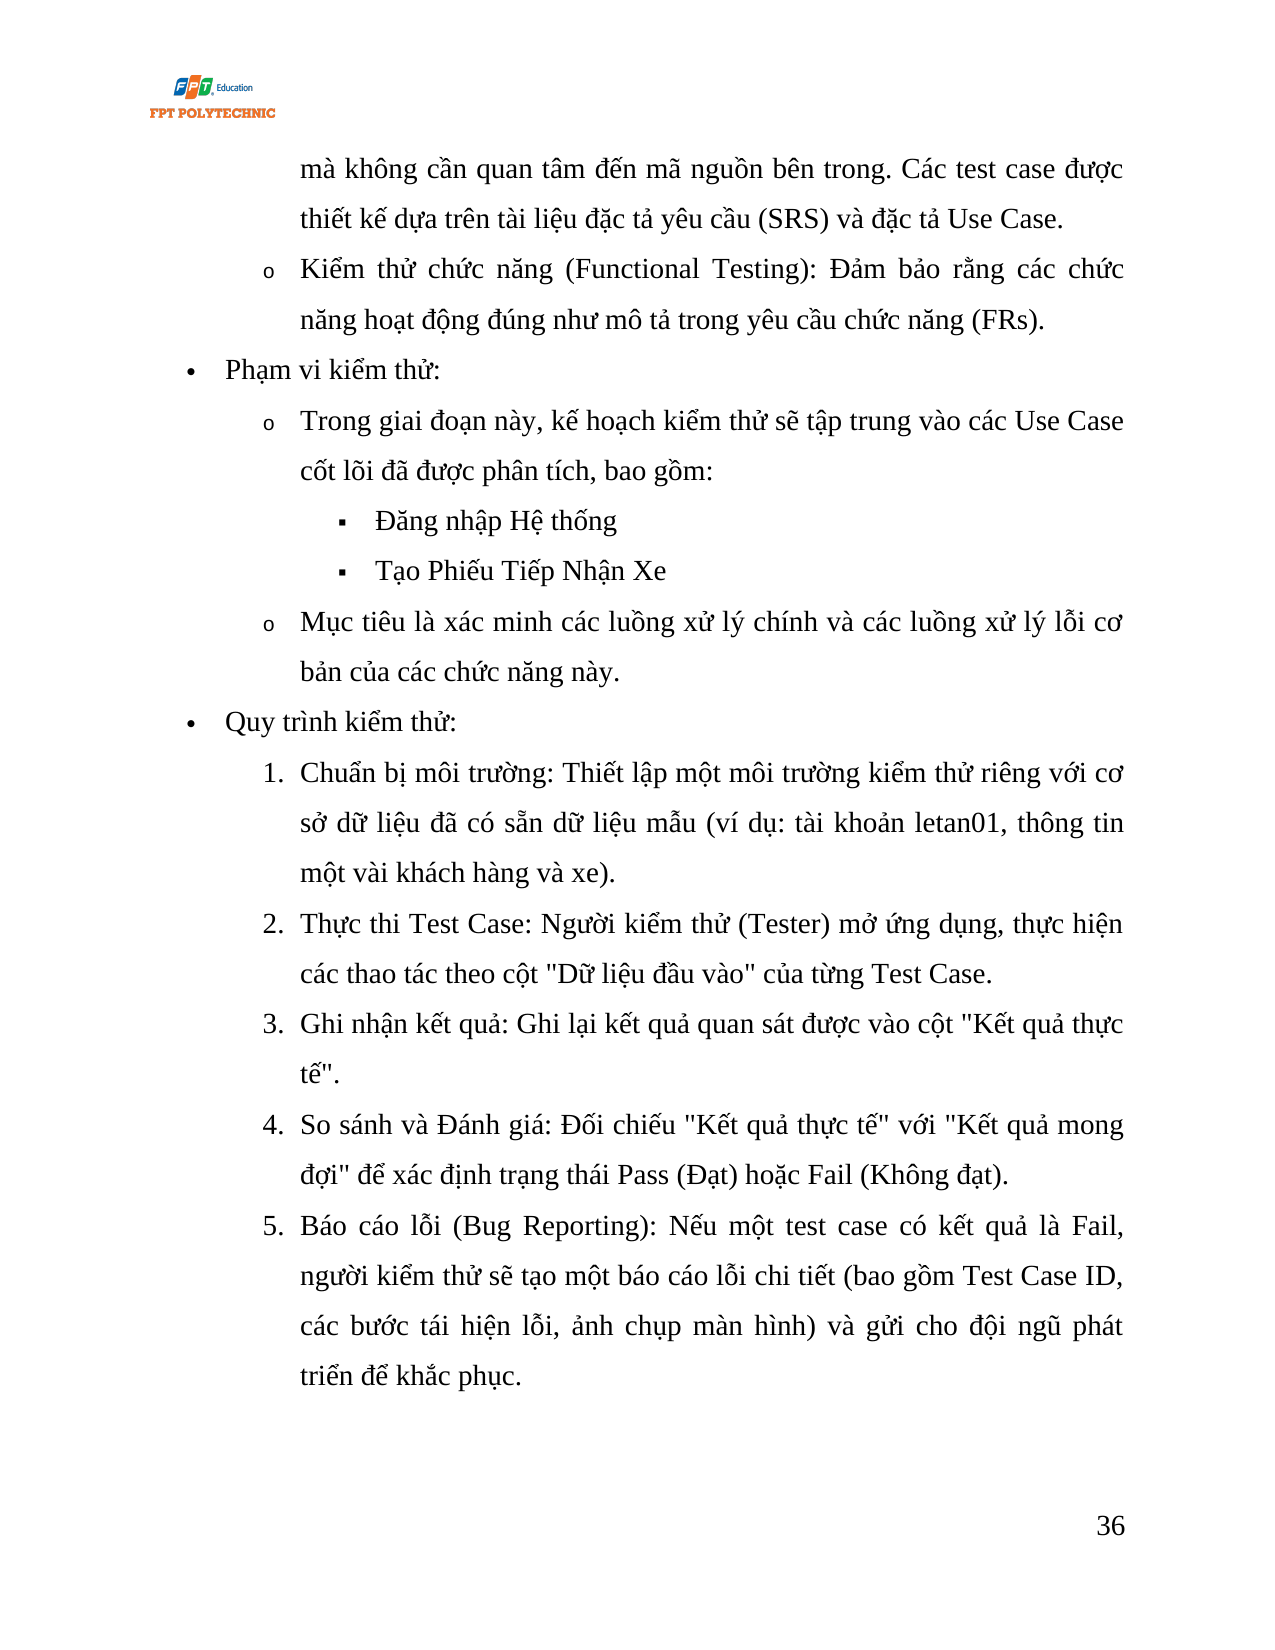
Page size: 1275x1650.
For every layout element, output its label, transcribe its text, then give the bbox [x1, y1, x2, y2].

list Tạo Phiếu Tiếp Nhận Xe [337, 553, 1125, 587]
list Mục tiêu là xác minh các luồng xử lý chính và các luồng xử lý lỗi cơ bản của các chức năng này. [262, 604, 1125, 688]
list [262, 151, 1125, 235]
list Kiểm thử chức năng (Functional Testing): Đảm bảo rằng các chức năng hoạt động đúng như mô tả trong yêu cầu chức năng (FRs). [262, 252, 1125, 336]
list Đăng nhập Hệ thống [337, 503, 1125, 537]
list Quy trình kiểm thử: [187, 704, 1125, 738]
list Chuẩn bị môi trường: Thiết lập một môi trường kiểm thử riêng với cơ sở dữ liệu đã có sẵn dữ liệu mẫu (ví dụ: tài khoản letan01, thông tin một vài khách hàng và xe). [262, 755, 1125, 889]
list Thực thi Test Case: Người kiểm thử (Tester) mở ứng dụng, thực hiện các thao tác theo cột "Dữ liệu đầu vào" của từng Test Case. [262, 906, 1125, 989]
list Phạm vi kiểm thử: [187, 352, 1125, 386]
list So sánh và Đánh giá: Đối chiếu "Kết quả thực tế" với "Kết quả mong đợi" để xác định trạng thái Pass (Đạt) hoặc Fail (Không đạt). [262, 1107, 1125, 1191]
list Trong giai đoạn này, kế hoạch kiểm thử sẽ tập trung vào các Use Case cốt lõi đã được phân tích, bao gồm: [262, 403, 1125, 486]
list Báo cáo lỗi (Bug Reporting): Nếu một test case có kết quả là Fail, người kiểm thử sẽ tạo một báo cáo lỗi chi tiết (bao gồm Test Case ID, các bước tái hiện lỗi, ảnh chụp màn hình) và gửi cho đội ngũ phát triển để khắc phục. [262, 1208, 1125, 1392]
list Ghi nhận kết quả: Ghi lại kết quả quan sát được vào cột "Kết quả thực tế". [262, 1006, 1125, 1090]
picture [150, 75, 275, 118]
